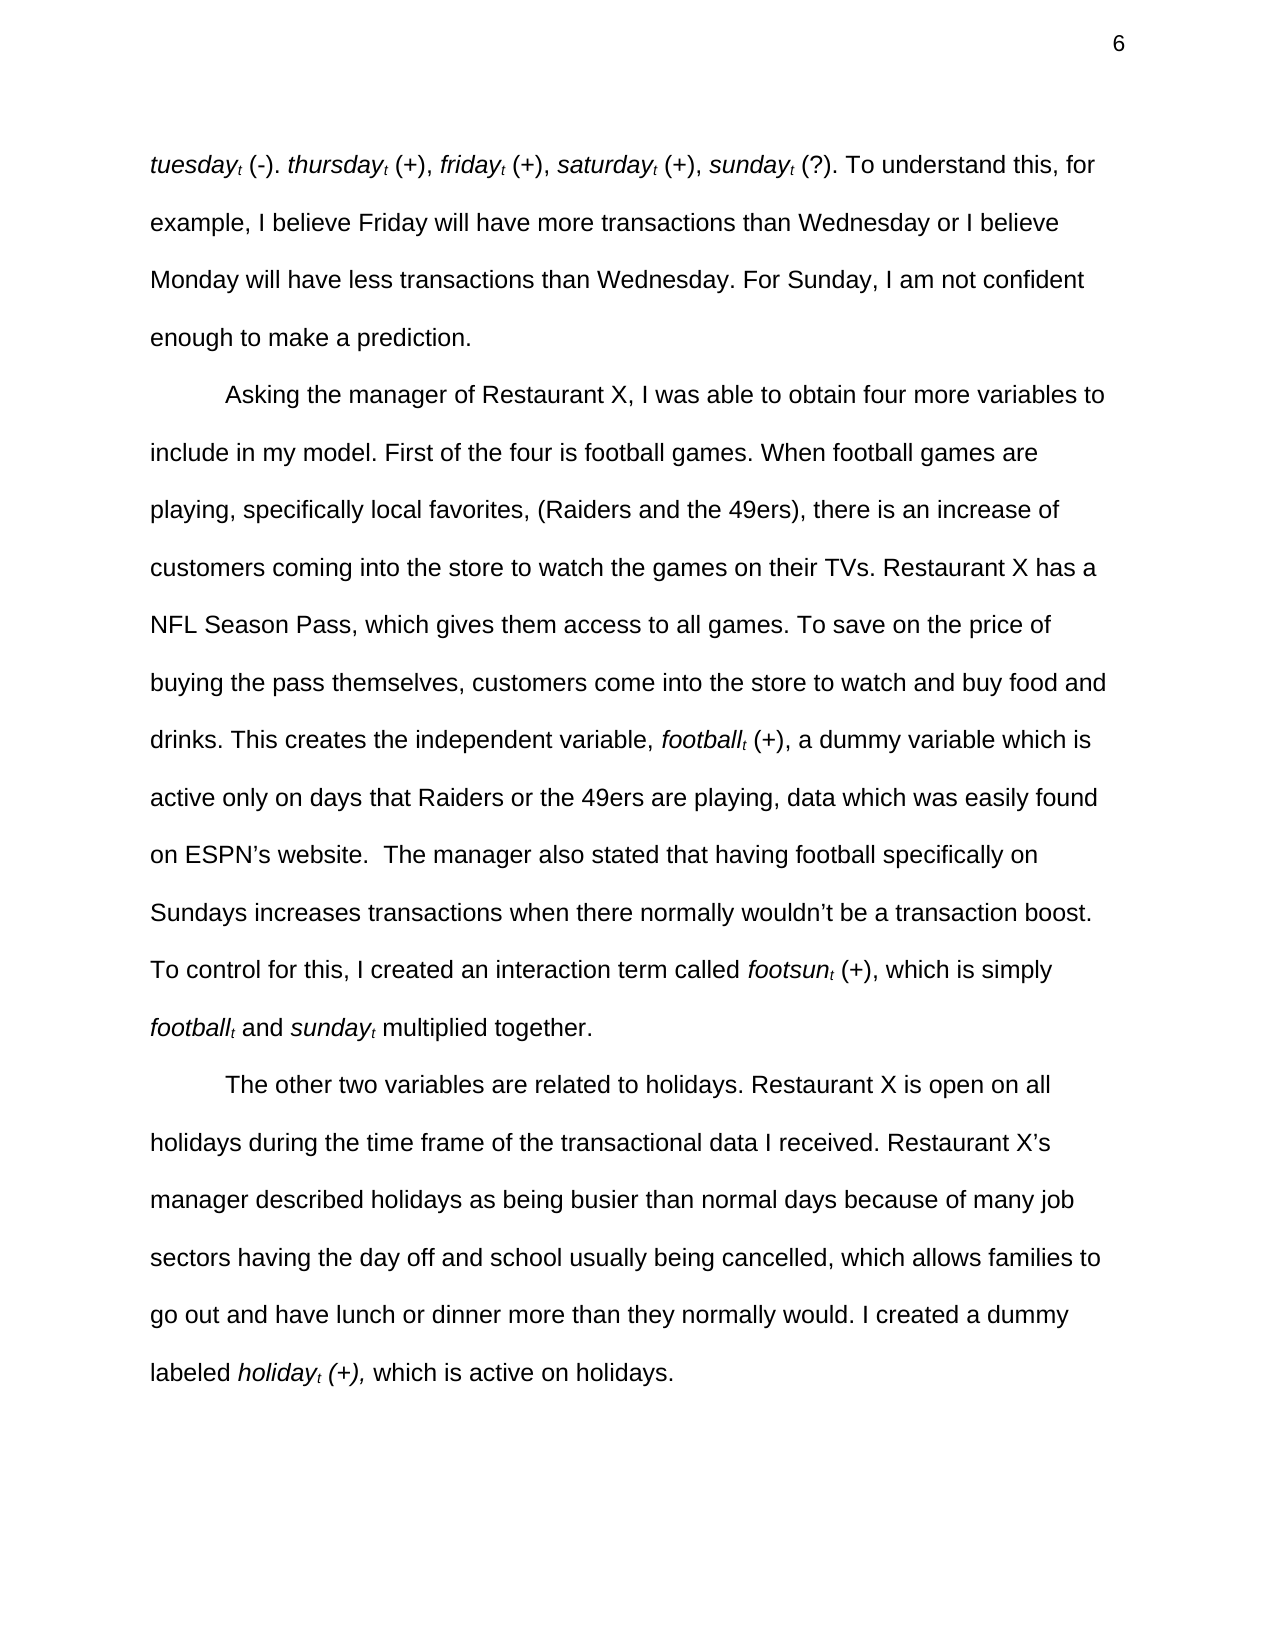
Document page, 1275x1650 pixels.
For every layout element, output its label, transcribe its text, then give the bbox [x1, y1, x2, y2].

text The other two variables are related to holidays. Restaurant X is open on all holidays during the time frame of the transactional data I received. Restaurant X’s manager described holidays as being busier than normal days because of many job sectors having the day off and school usually being cancelled, which allows families to go out and have lunch or dinner more than they normally would. I created a dummy labeled holidayt (+), which is active on holidays. [150, 1070, 1125, 1386]
text Asking the manager of Restaurant X, I was able to obtain four more variables to include in my model. First of the four is football games. When football games are playing, specifically local favorites, (Raiders and the 49ers), there is an increase of customers coming into the store to watch the games on their TVs. Restaurant X has a NFL Season Pass, which gives them access to all games. To save on the price of buying the pass themselves, customers come into the store to watch and buy food and drinks. This creates the independent variable, footballt (+), a dummy variable which is active only on days that Raiders or the 49ers are playing, data which was easily found on ESPN’s website. The manager also stated that having football specifically on Sundays increases transactions when there normally wouldn’t be a transaction boost. To control for this, I created an interaction term called footsunt (+), which is simply footballt and sundayt multiplied together. [150, 380, 1125, 1041]
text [150, 150, 1125, 351]
